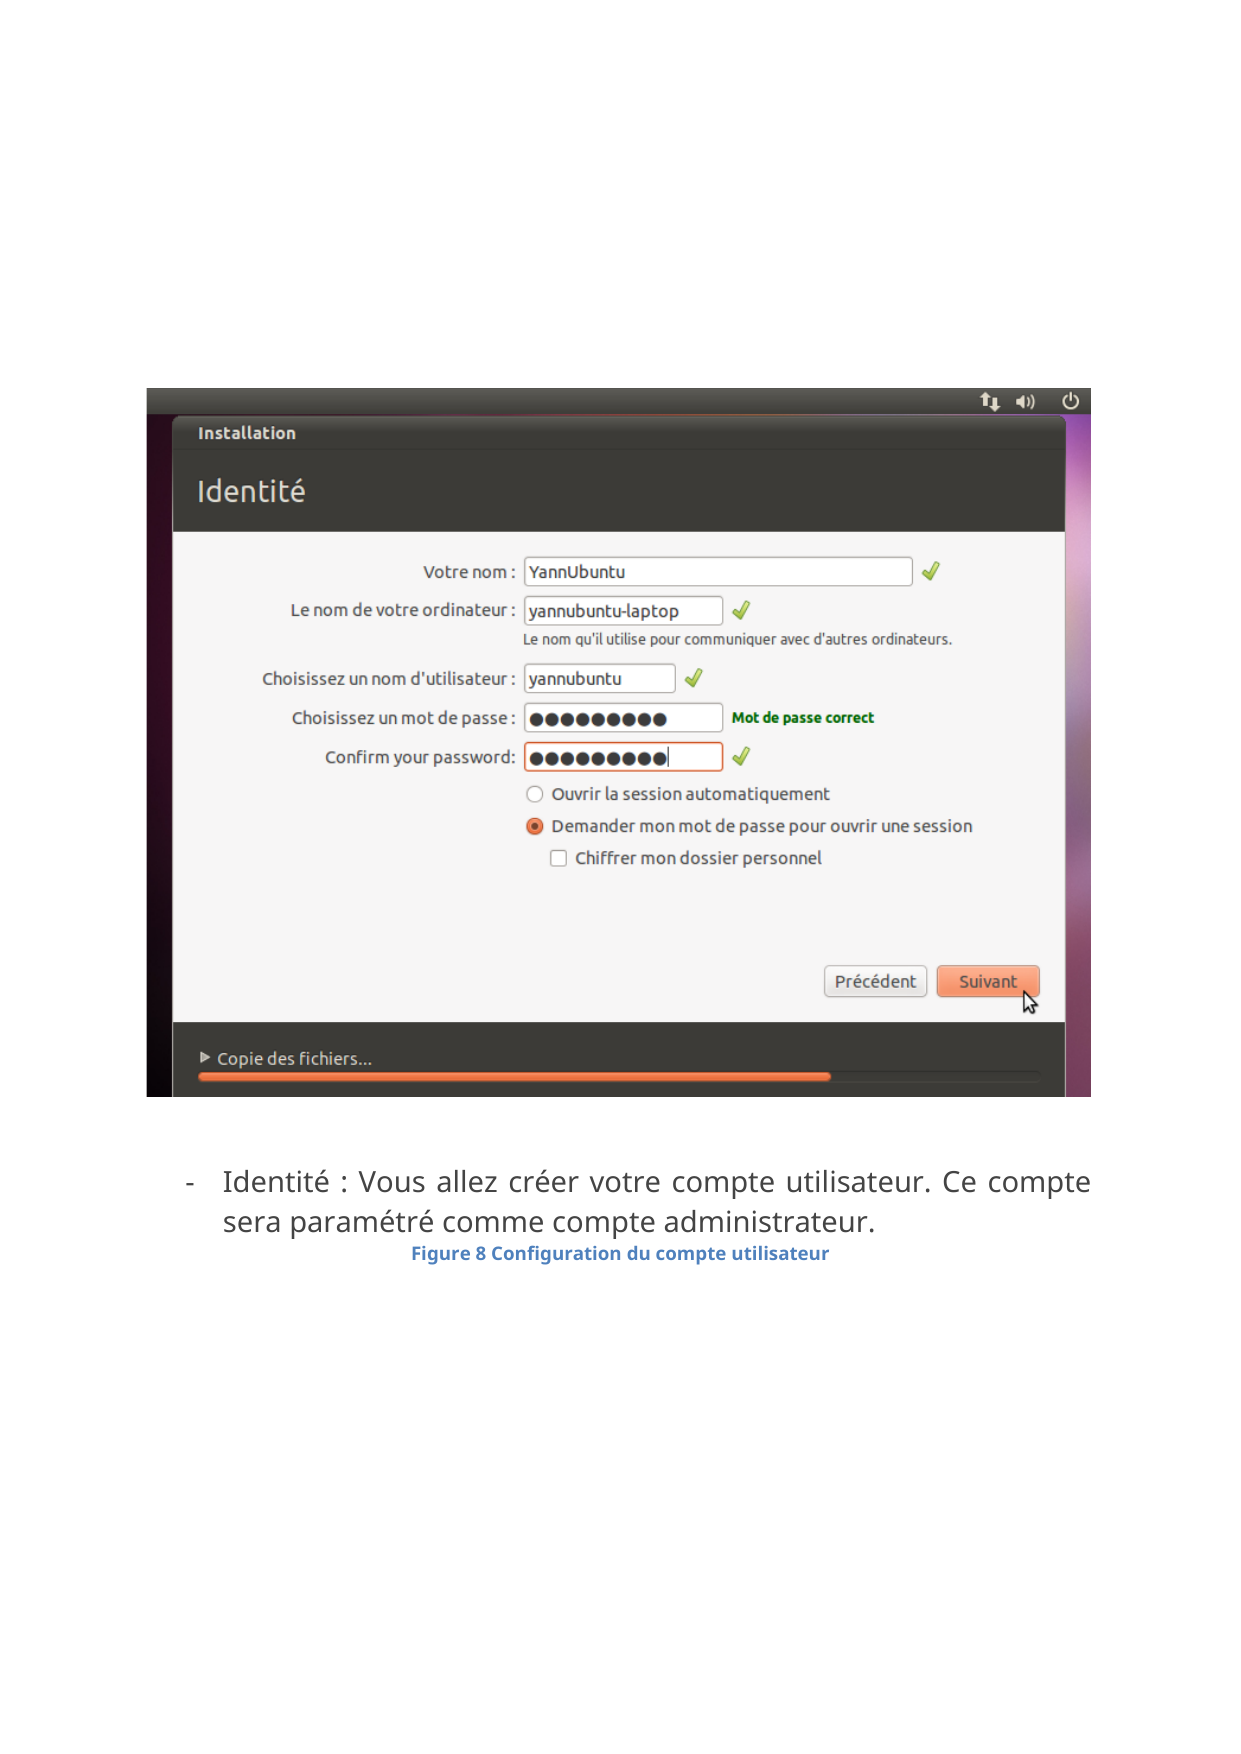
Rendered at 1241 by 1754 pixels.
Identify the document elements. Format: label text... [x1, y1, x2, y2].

picture [146, 388, 1091, 1097]
list Identité : Vous allez créer votre compte utilisateur. Ce compte sera paramétré comme compte administrateur. [185, 1161, 1093, 1241]
text Figure 8 Configuration du compte utilisateur [148, 1241, 1093, 1266]
